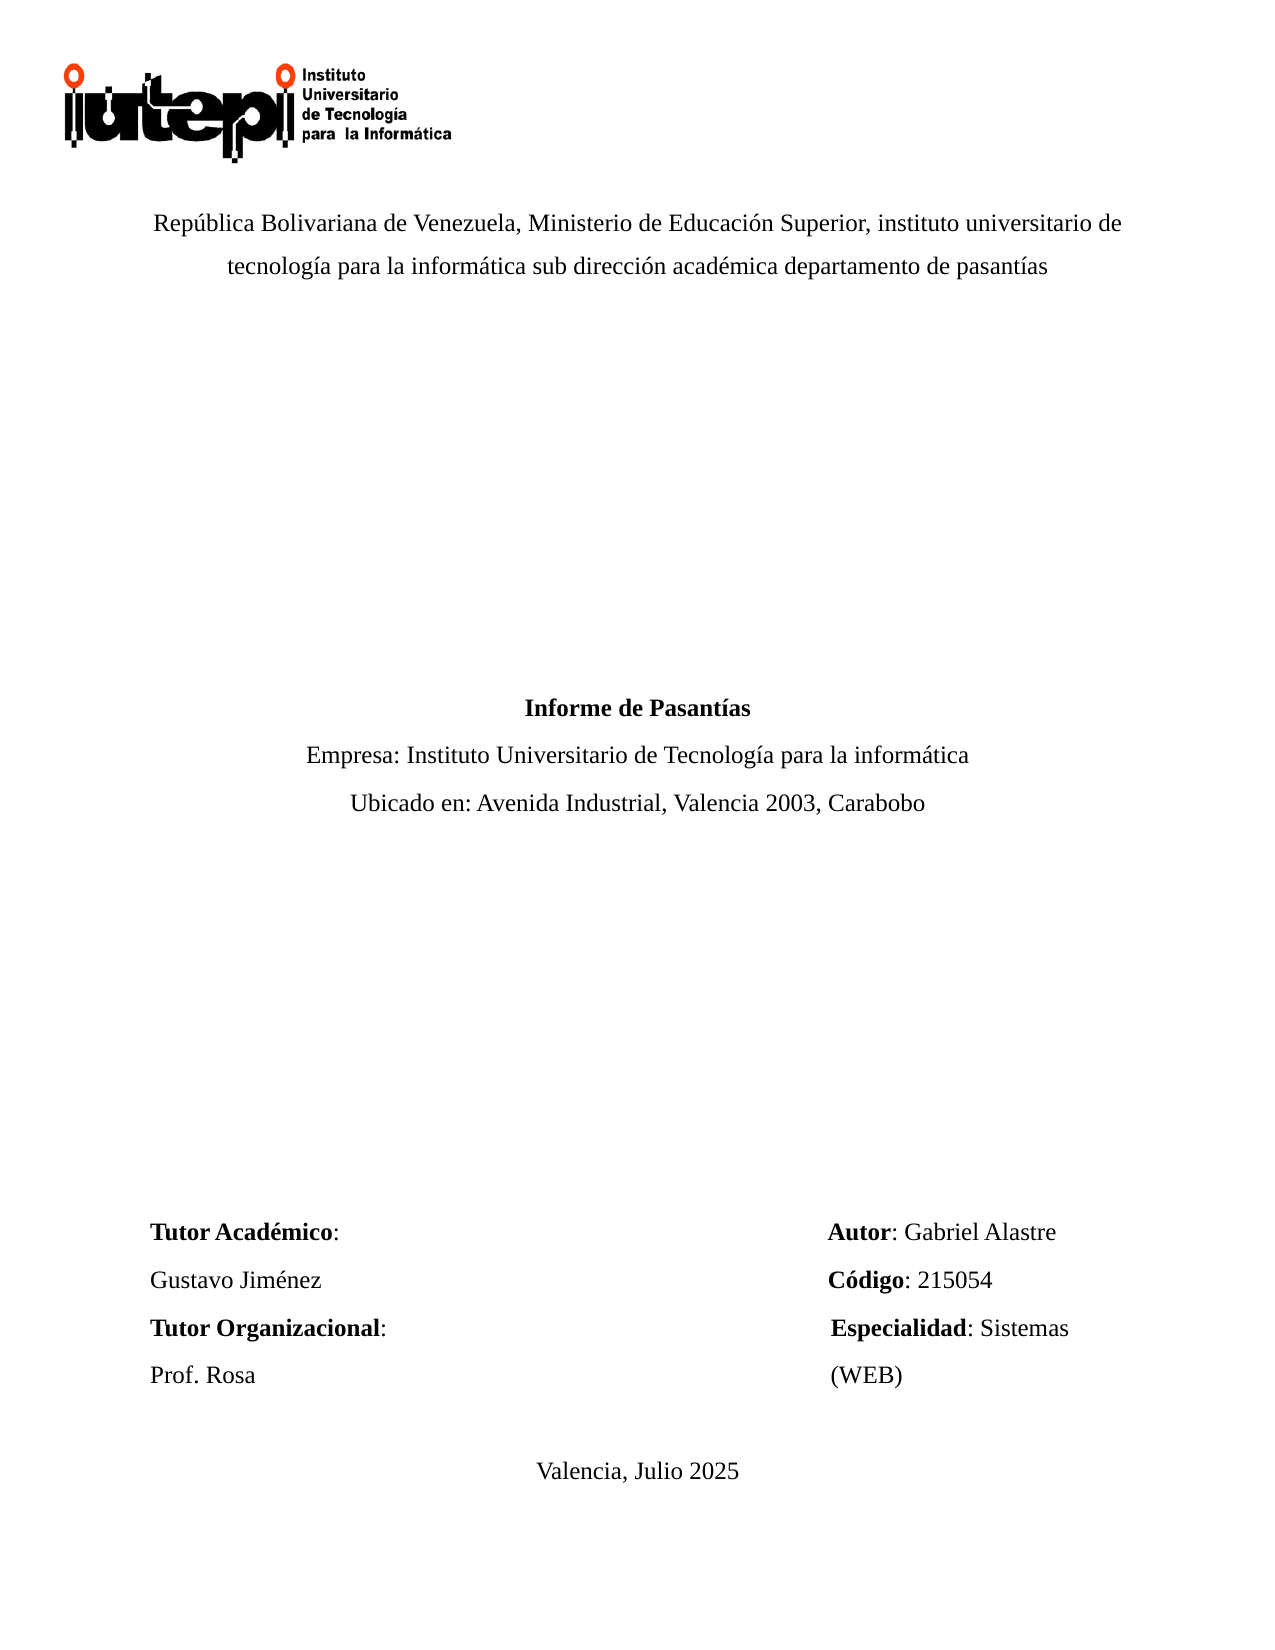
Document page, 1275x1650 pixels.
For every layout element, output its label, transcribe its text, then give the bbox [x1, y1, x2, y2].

text Ubicado en: Avenida Industrial, Valencia 2003, Carabobo [150, 788, 1125, 817]
text Prof. Rosa (WEB) [150, 1361, 1125, 1389]
picture [46, 0, 468, 276]
text Tutor Organizacional: Especialidad: Sistemas [150, 1313, 1125, 1342]
text República Bolivariana de Venezuela, Ministerio de Educación Superior, instituto universitario de tecnología para la informática sub dirección académica departamento de pasantías [150, 208, 1125, 280]
text Tutor Académico: Autor: Gabriel Alastre [150, 1217, 1125, 1246]
text Gustavo Jiménez Código: 215054 [150, 1265, 1125, 1294]
text Valencia, Julio 2025 [150, 1456, 1125, 1485]
text Empresa: Instituto Universitario de Tecnología para la informática [150, 740, 1125, 769]
text Informe de Pasantías [150, 693, 1125, 721]
